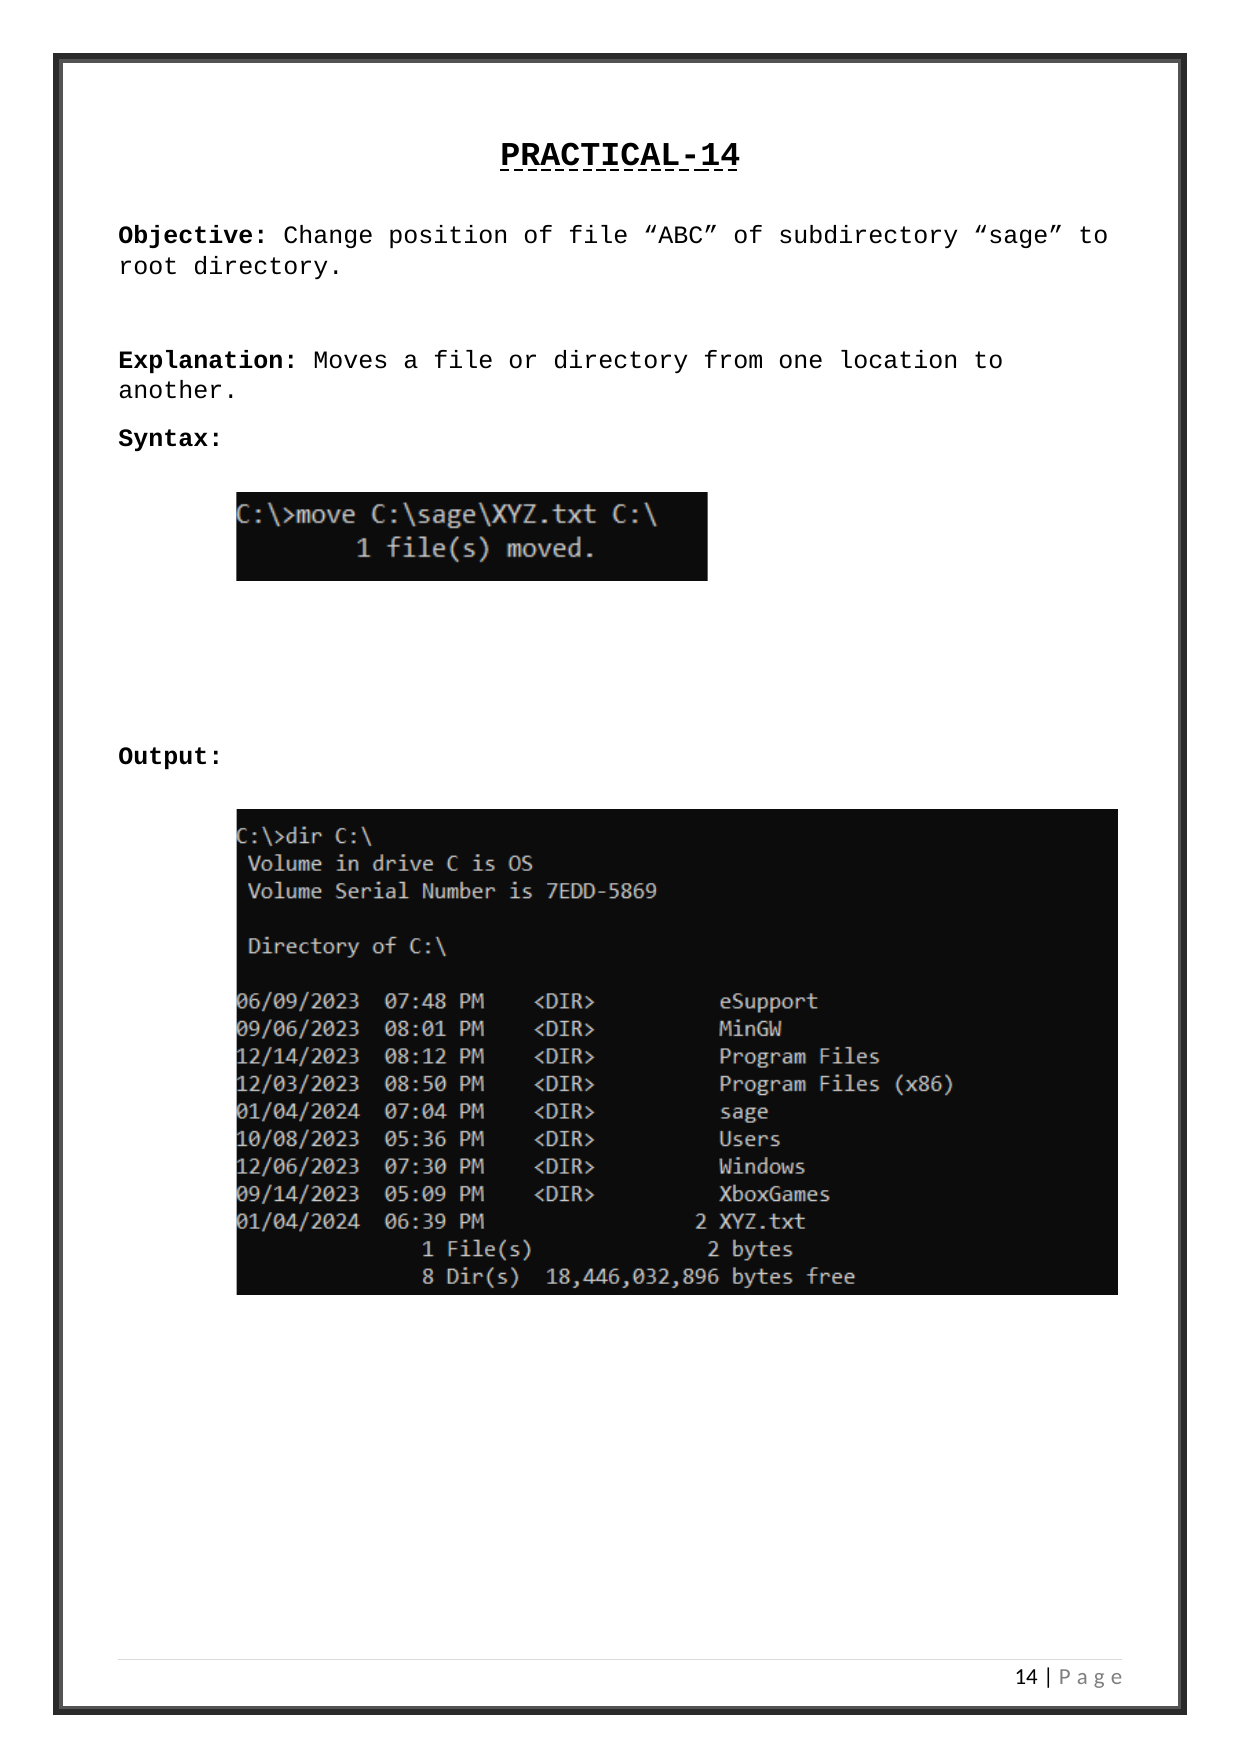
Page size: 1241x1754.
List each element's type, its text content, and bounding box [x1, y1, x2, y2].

text Objective: Change position of file “ABC” of subdirectory “sage” to root directory. [118, 223, 1122, 282]
text Syntax: [118, 425, 1122, 454]
text Output: [118, 743, 1122, 772]
text Explanation: Moves a file or directory from one location to another. [118, 348, 1122, 406]
picture [236, 492, 708, 581]
picture [236, 809, 1118, 1295]
